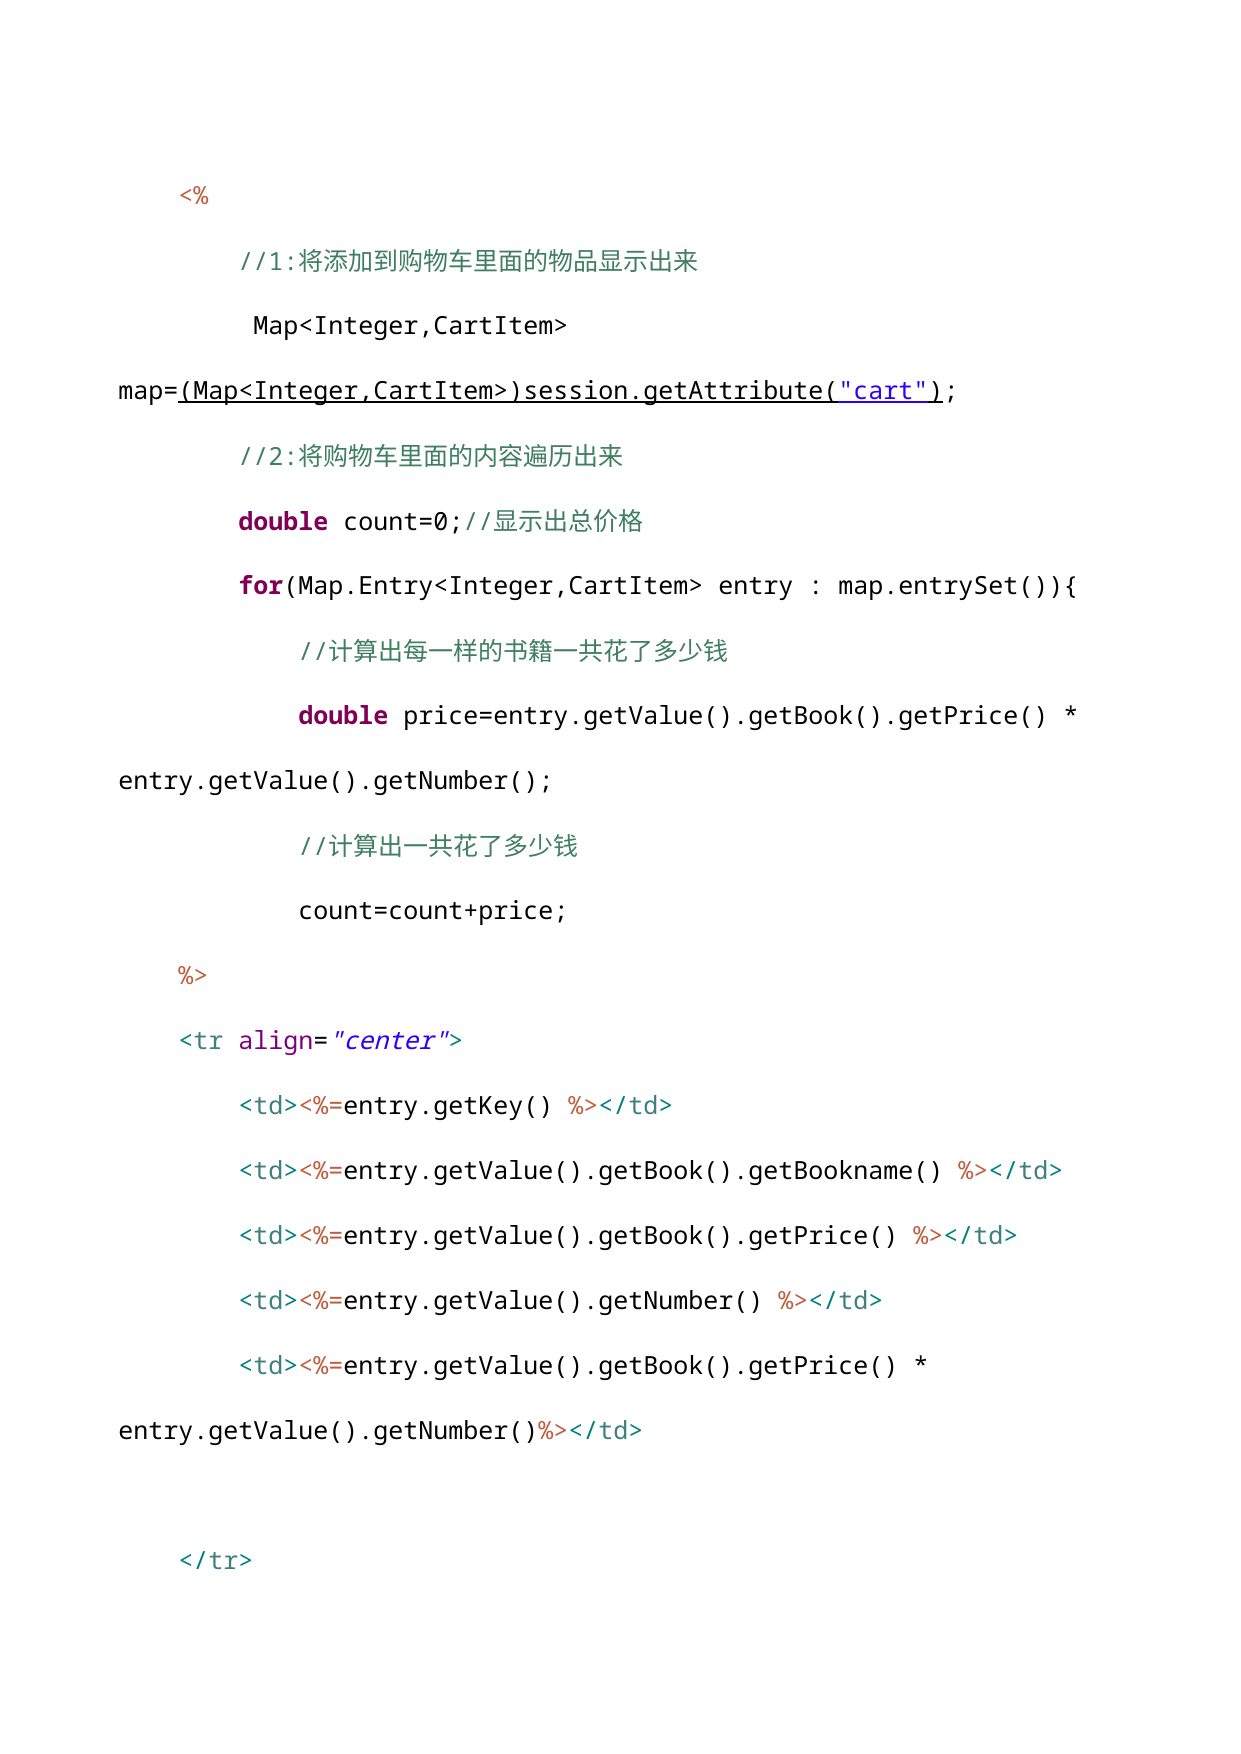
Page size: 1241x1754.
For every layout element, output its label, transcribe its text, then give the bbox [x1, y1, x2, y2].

text Map<Integer,CartItem> map=(Map<Integer,CartItem>)session.getAttribute("cart"); [118, 292, 1093, 422]
text </tr> [118, 1527, 1093, 1592]
text <td><%=entry.getValue().getBook().getPrice() %></td> [118, 1202, 1093, 1267]
text <% [118, 162, 1093, 227]
text //计算出每一样的书籍一共花了多少钱 [118, 617, 1093, 682]
text for(Map.Entry<Integer,CartItem> entry : map.entrySet()){ [118, 552, 1093, 617]
text <td><%=entry.getValue().getBook().getBookname() %></td> [118, 1137, 1093, 1202]
text double count=0;//显示出总价格 [118, 487, 1093, 552]
text //1:将添加到购物车里面的物品显示出来 [118, 227, 1093, 292]
text <td><%=entry.getKey() %></td> [118, 1072, 1093, 1137]
text //计算出一共花了多少钱 [118, 812, 1093, 877]
text <tr align="center"> [118, 1007, 1093, 1072]
text //2:将购物车里面的内容遍历出来 [118, 422, 1093, 487]
text <td><%=entry.getValue().getNumber() %></td> [118, 1267, 1093, 1332]
text %> [118, 942, 1093, 1007]
text double price=entry.getValue().getBook().getPrice() * entry.getValue().getNumber(); [118, 682, 1093, 812]
text count=count+price; [118, 877, 1093, 942]
text <td><%=entry.getValue().getBook().getPrice() * entry.getValue().getNumber()%></td> [118, 1332, 1093, 1462]
